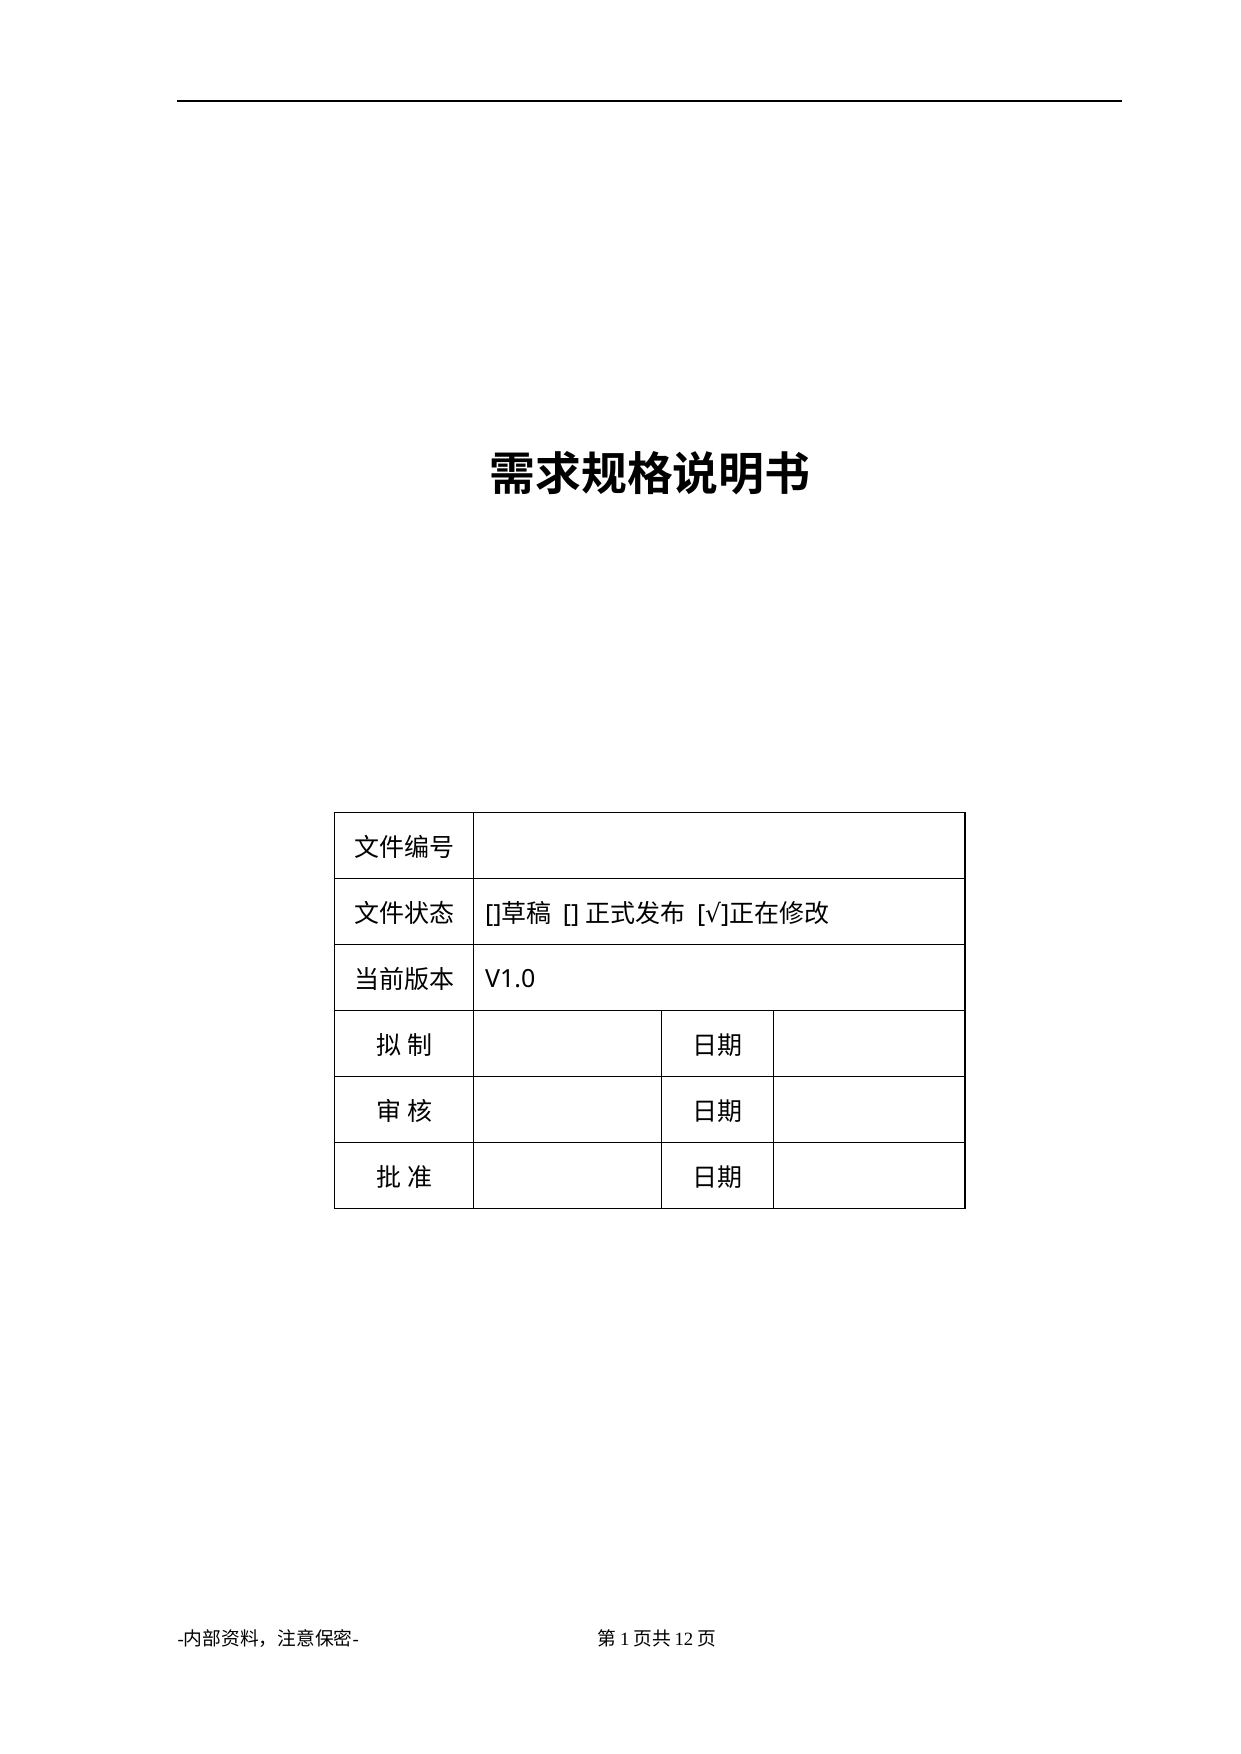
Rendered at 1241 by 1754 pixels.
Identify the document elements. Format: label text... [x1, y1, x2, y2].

table_cell V1.0 [474, 945, 964, 1010]
table_cell 日期 [662, 1143, 773, 1208]
table_cell [474, 1077, 661, 1142]
table_cell 日期 [662, 1077, 773, 1142]
table_cell [474, 1011, 661, 1076]
table_cell 审 核 [335, 1077, 473, 1142]
table_cell 批 准 [335, 1143, 473, 1208]
table_cell 拟 制 [335, 1011, 473, 1076]
table_cell 文件状态 [335, 879, 473, 944]
table_header [474, 813, 964, 878]
table_cell [774, 1077, 964, 1142]
table_cell 日期 [662, 1011, 773, 1076]
table_header 文件编号 [335, 813, 473, 878]
table_cell []草稿 [] 正式发布 [√]正在修改 [474, 879, 964, 944]
text 需求规格说明书 [177, 422, 1122, 519]
table_cell [474, 1143, 661, 1208]
table_cell [774, 1011, 964, 1076]
table_cell [774, 1143, 964, 1208]
table_cell 当前版本 [335, 945, 473, 1010]
